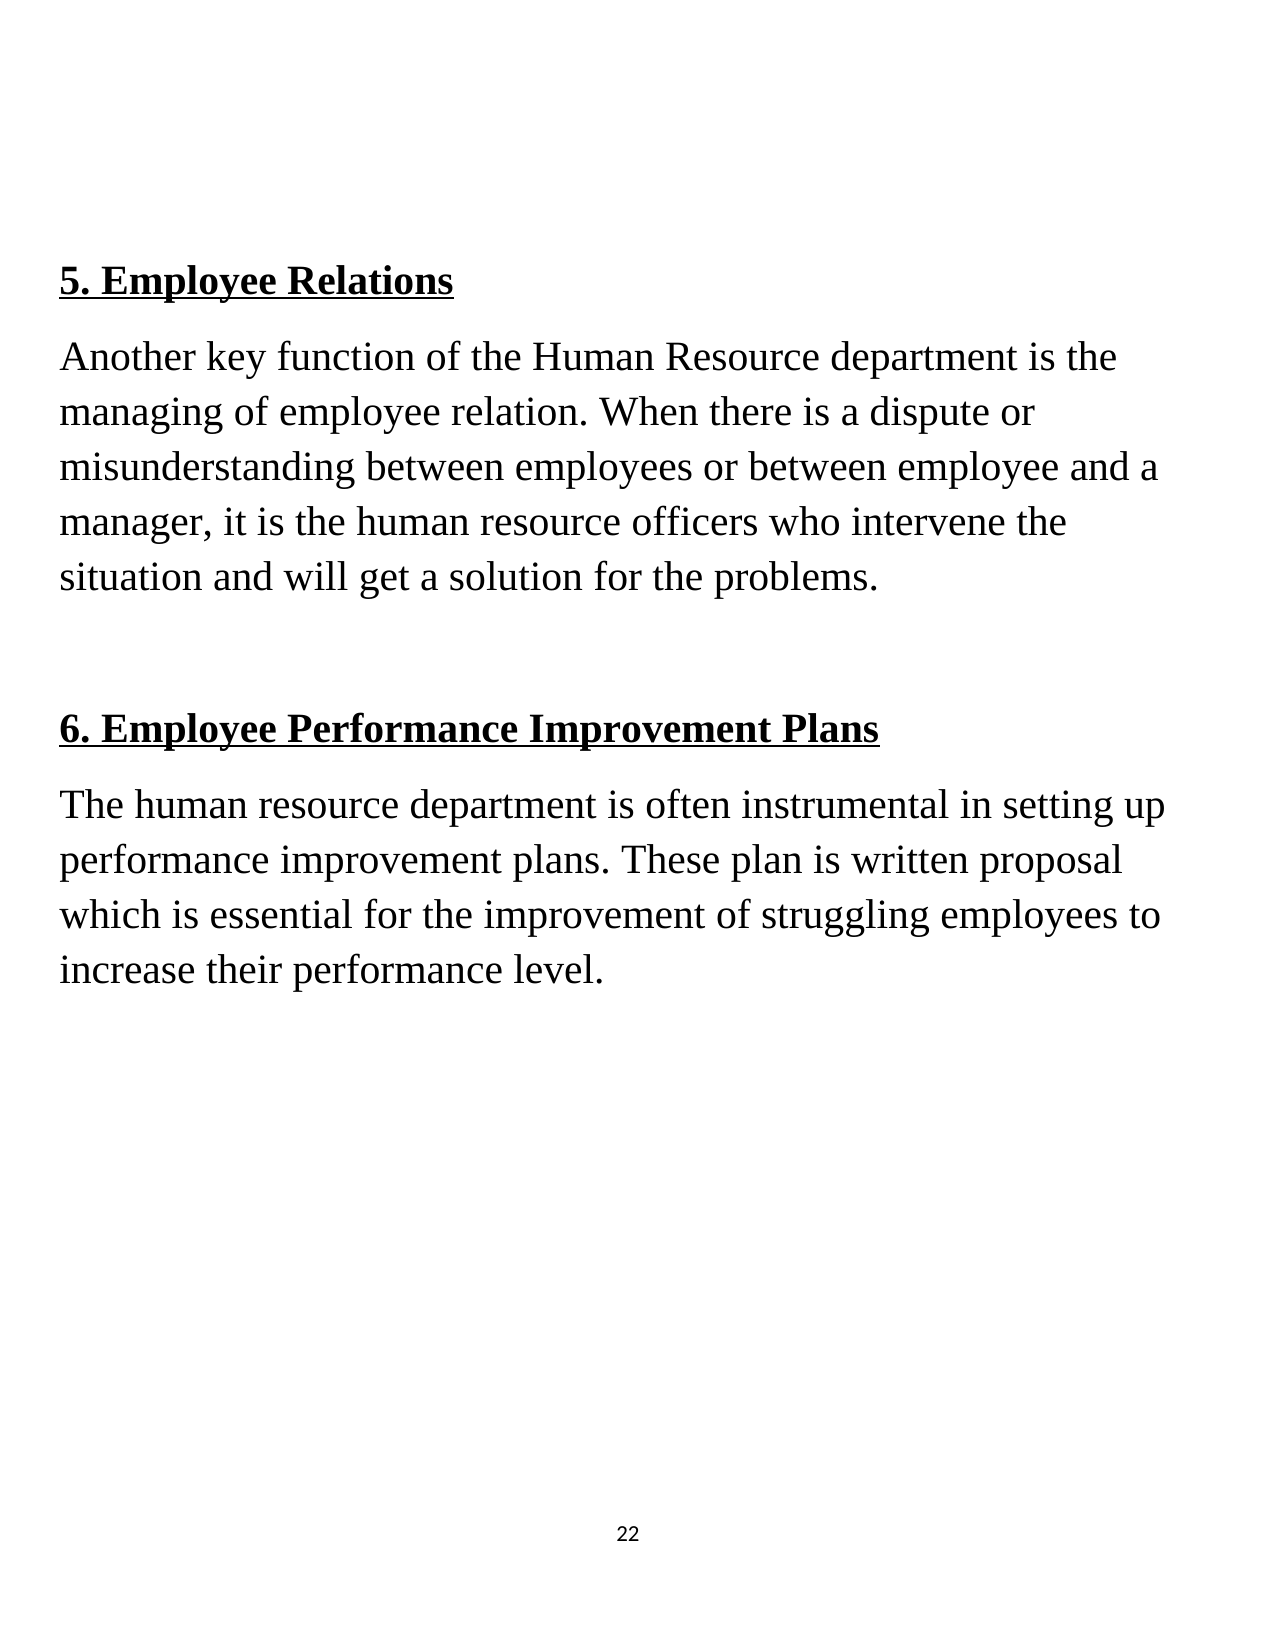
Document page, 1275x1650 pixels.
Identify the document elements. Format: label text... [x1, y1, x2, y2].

text The human resource department is often instrumental in setting up performance improvement plans. These plan is written proposal which is essential for the improvement of struggling employees to increase their performance level. [59, 779, 1196, 993]
text Another key function of the Human Resource department is the managing of employee relation. When there is a dispute or misunderstanding between employees or between employee and a manager, it is the human resource officers who intervene the situation and will get a solution for the problems. [59, 331, 1196, 599]
text 6. Employee Performance Improvement Plans [59, 703, 1196, 751]
text 5. Employee Relations [59, 255, 1196, 303]
